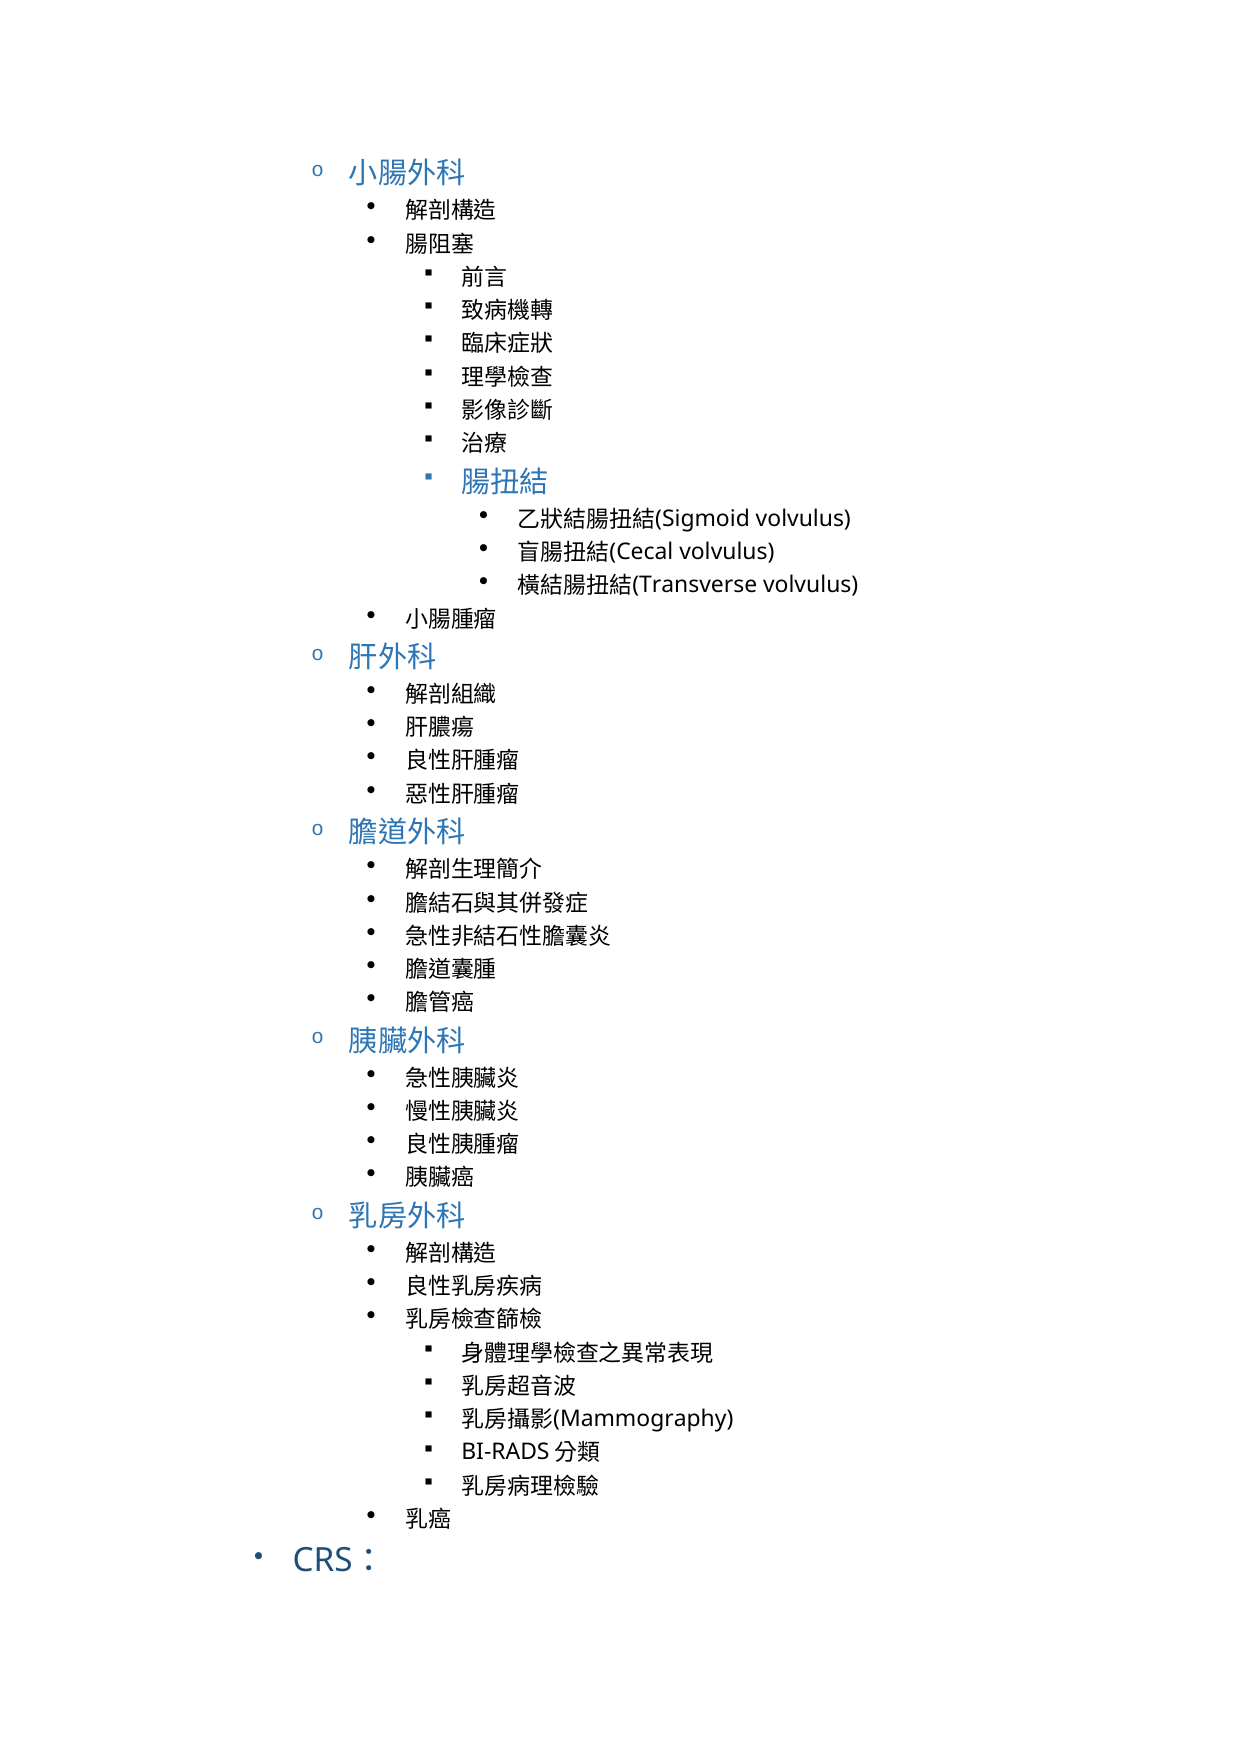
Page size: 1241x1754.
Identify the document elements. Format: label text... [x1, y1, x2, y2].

list 良性胰腫瘤 [367, 1126, 1053, 1159]
list 乳癌 [367, 1501, 1053, 1534]
list 臨床症狀 [424, 325, 1053, 358]
list 惡性肝腫瘤 [367, 776, 1053, 809]
list 乳房超音波 [424, 1368, 1053, 1401]
list 前言 [424, 259, 1053, 292]
list 膽道外科 [311, 809, 1053, 851]
list 乙狀結腸扭結(Sigmoid volvulus) [480, 500, 1053, 534]
list 急性非結石性膽囊炎 [367, 918, 1053, 951]
list 胰臟癌 [367, 1159, 1053, 1192]
list 致病機轉 [424, 292, 1053, 325]
list 乳房病理檢驗 [424, 1468, 1053, 1501]
list 小腸外科 [311, 150, 1053, 192]
list 小腸腫瘤 [367, 600, 1053, 634]
list 解剖生理簡介 [367, 851, 1053, 884]
list 解剖組織 [367, 676, 1053, 709]
list 身體理學檢查之異常表現 [424, 1334, 1053, 1368]
list 治療 [424, 425, 1053, 458]
list 解剖構造 [367, 192, 1053, 226]
list CRS： [255, 1534, 1053, 1582]
list 盲腸扭結(Cecal volvulus) [480, 534, 1053, 567]
list 良性乳房疾病 [367, 1268, 1053, 1301]
list BI-RADS分類 [424, 1434, 1053, 1468]
list 乳房外科 [311, 1192, 1053, 1235]
list 乳房攝影(Mammography) [424, 1401, 1053, 1434]
list 膽道囊腫 [367, 951, 1053, 984]
list 慢性胰臟炎 [367, 1093, 1053, 1126]
list 肝外科 [311, 634, 1053, 676]
list 急性胰臟炎 [367, 1059, 1053, 1093]
list 膽管癌 [367, 984, 1053, 1017]
list 解剖構造 [367, 1235, 1053, 1268]
list 腸扭結 [424, 458, 1053, 500]
list 良性肝腫瘤 [367, 742, 1053, 776]
list 胰臟外科 [311, 1017, 1053, 1059]
list 影像診斷 [424, 392, 1053, 425]
list 肝膿瘍 [367, 709, 1053, 742]
list 腸阻塞 [367, 226, 1053, 259]
list 理學檢查 [424, 358, 1053, 392]
list 橫結腸扭結(Transverse volvulus) [480, 567, 1053, 600]
list 膽結石與其併發症 [367, 884, 1053, 918]
list 乳房檢查篩檢 [367, 1301, 1053, 1334]
